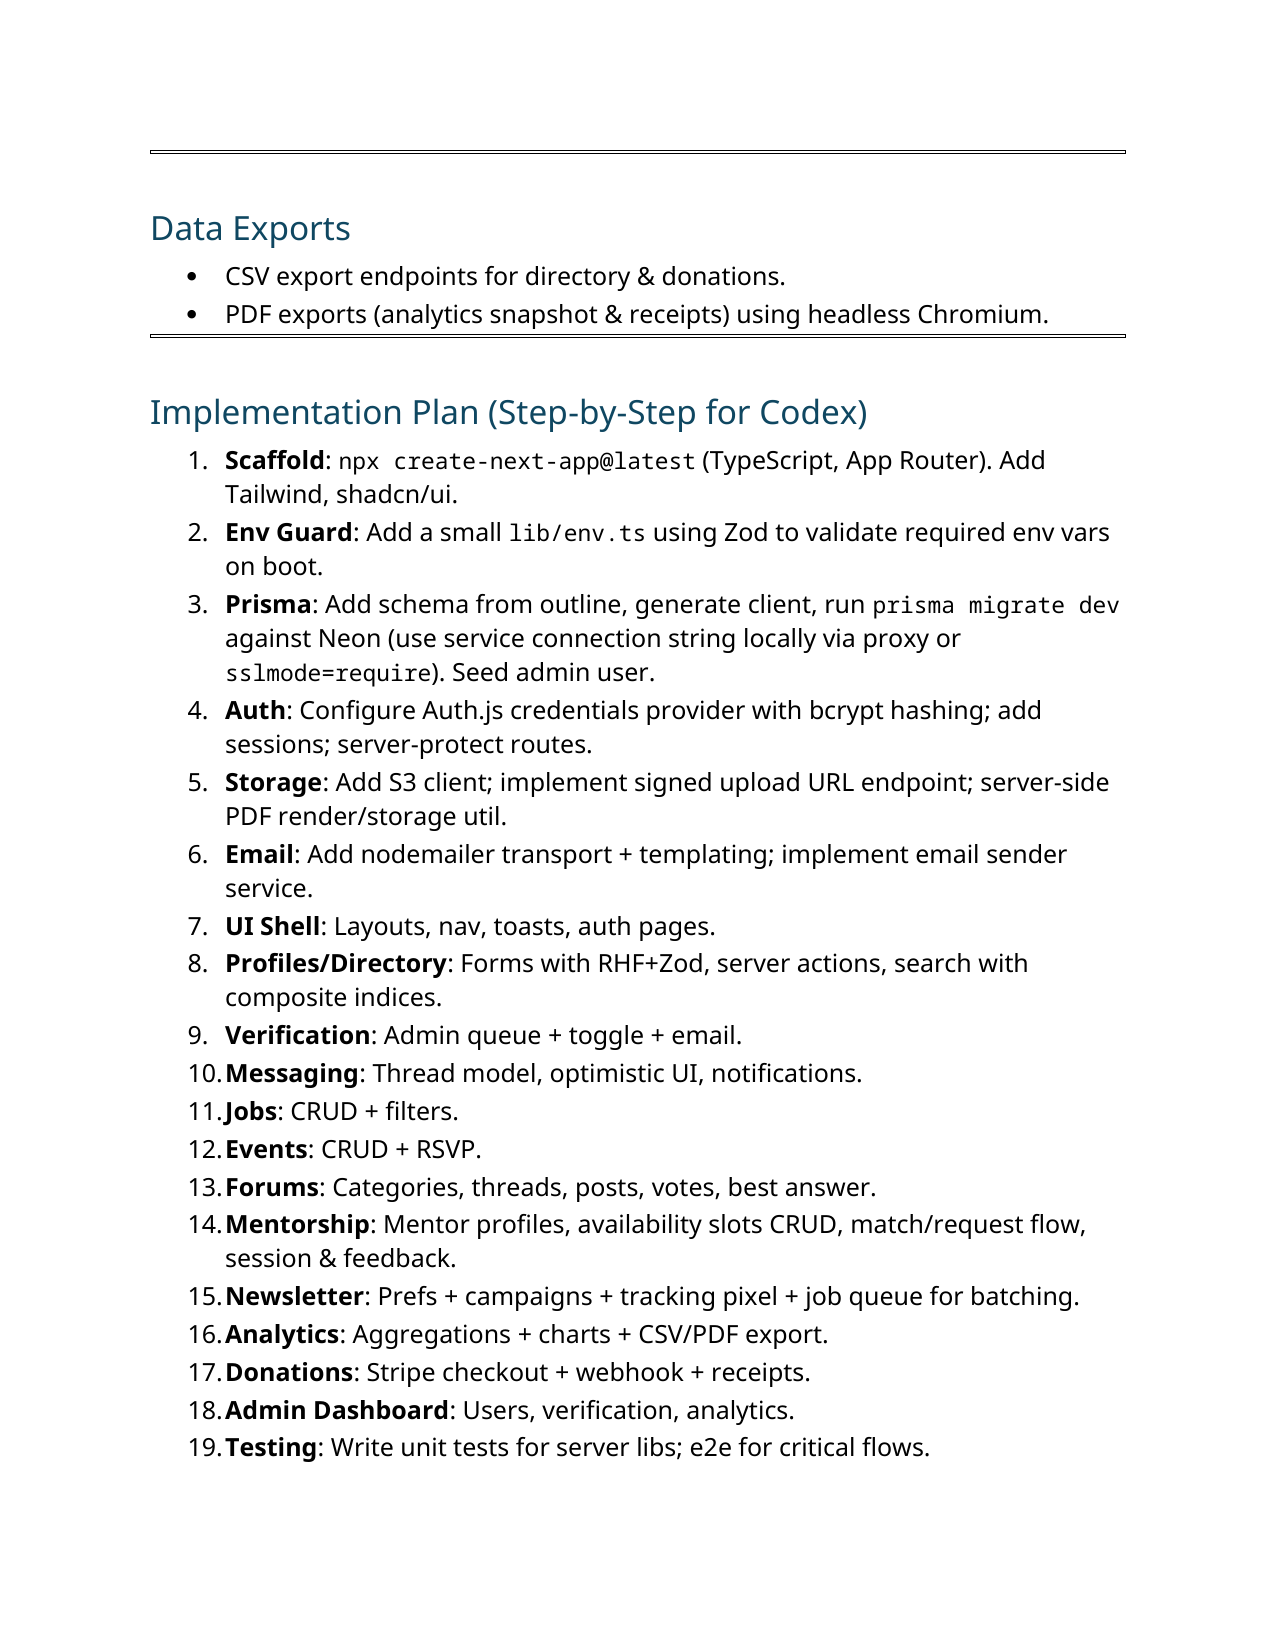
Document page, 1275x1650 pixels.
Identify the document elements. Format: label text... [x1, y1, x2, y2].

list UI Shell: Layouts, nav, toasts, auth pages. [187, 908, 1125, 942]
list Jobs: CRUD + filters. [187, 1093, 1125, 1128]
list Events: CRUD + RSVP. [187, 1131, 1125, 1165]
list Storage: Add S3 client; implement signed upload URL endpoint; server-side PDF render/storage util. [187, 764, 1125, 833]
list Messaging: Thread model, optimistic UI, notifications. [187, 1056, 1125, 1090]
list Auth: Configure Auth.js credentials provider with bcrypt hashing; add sessions; server-protect routes. [187, 693, 1125, 761]
list Verification: Admin queue + toggle + email. [187, 1018, 1125, 1052]
list Forums: Categories, threads, posts, votes, best answer. [187, 1169, 1125, 1203]
list Newsletter: Prefs + campaigns + tracking pixel + job queue for batching. [187, 1279, 1125, 1313]
list Prisma: Add schema from outline, generate client, run prisma migrate dev against Neon (use service connection string locally via proxy or sslmode=require). Seed admin user. [187, 587, 1125, 689]
list Mentorship: Mentor profiles, availability slots CRUD, match/request flow, session & feedback. [187, 1207, 1125, 1275]
list Email: Add nodemailer transport + templating; implement email sender service. [187, 836, 1125, 904]
subtitle Implementation Plan (Step‑by‑Step for Codex) [150, 389, 1125, 434]
list Admin Dashboard: Users, verification, analytics. [187, 1392, 1125, 1426]
list CSV export endpoints for directory & donations. [187, 259, 1125, 293]
list PDF exports (analytics snapshot & receipts) using headless Chromium. [187, 296, 1125, 331]
subtitle Data Exports [150, 205, 1125, 250]
list Env Guard: Add a small lib/env.ts using Zod to validate required env vars on boot. [187, 515, 1125, 583]
list Profiles/Directory: Forms with RHF+Zod, server actions, search with composite indices. [187, 946, 1125, 1014]
list Testing: Write unit tests for server libs; e2e for critical flows. [187, 1430, 1125, 1464]
list Scaffold: npx create-next-app@latest (TypeScript, App Router). Add Tailwind, shadcn/ui. [187, 443, 1125, 511]
list Donations: Stripe checkout + webhook + receipts. [187, 1354, 1125, 1388]
list Analytics: Aggregations + charts + CSV/PDF export. [187, 1317, 1125, 1351]
